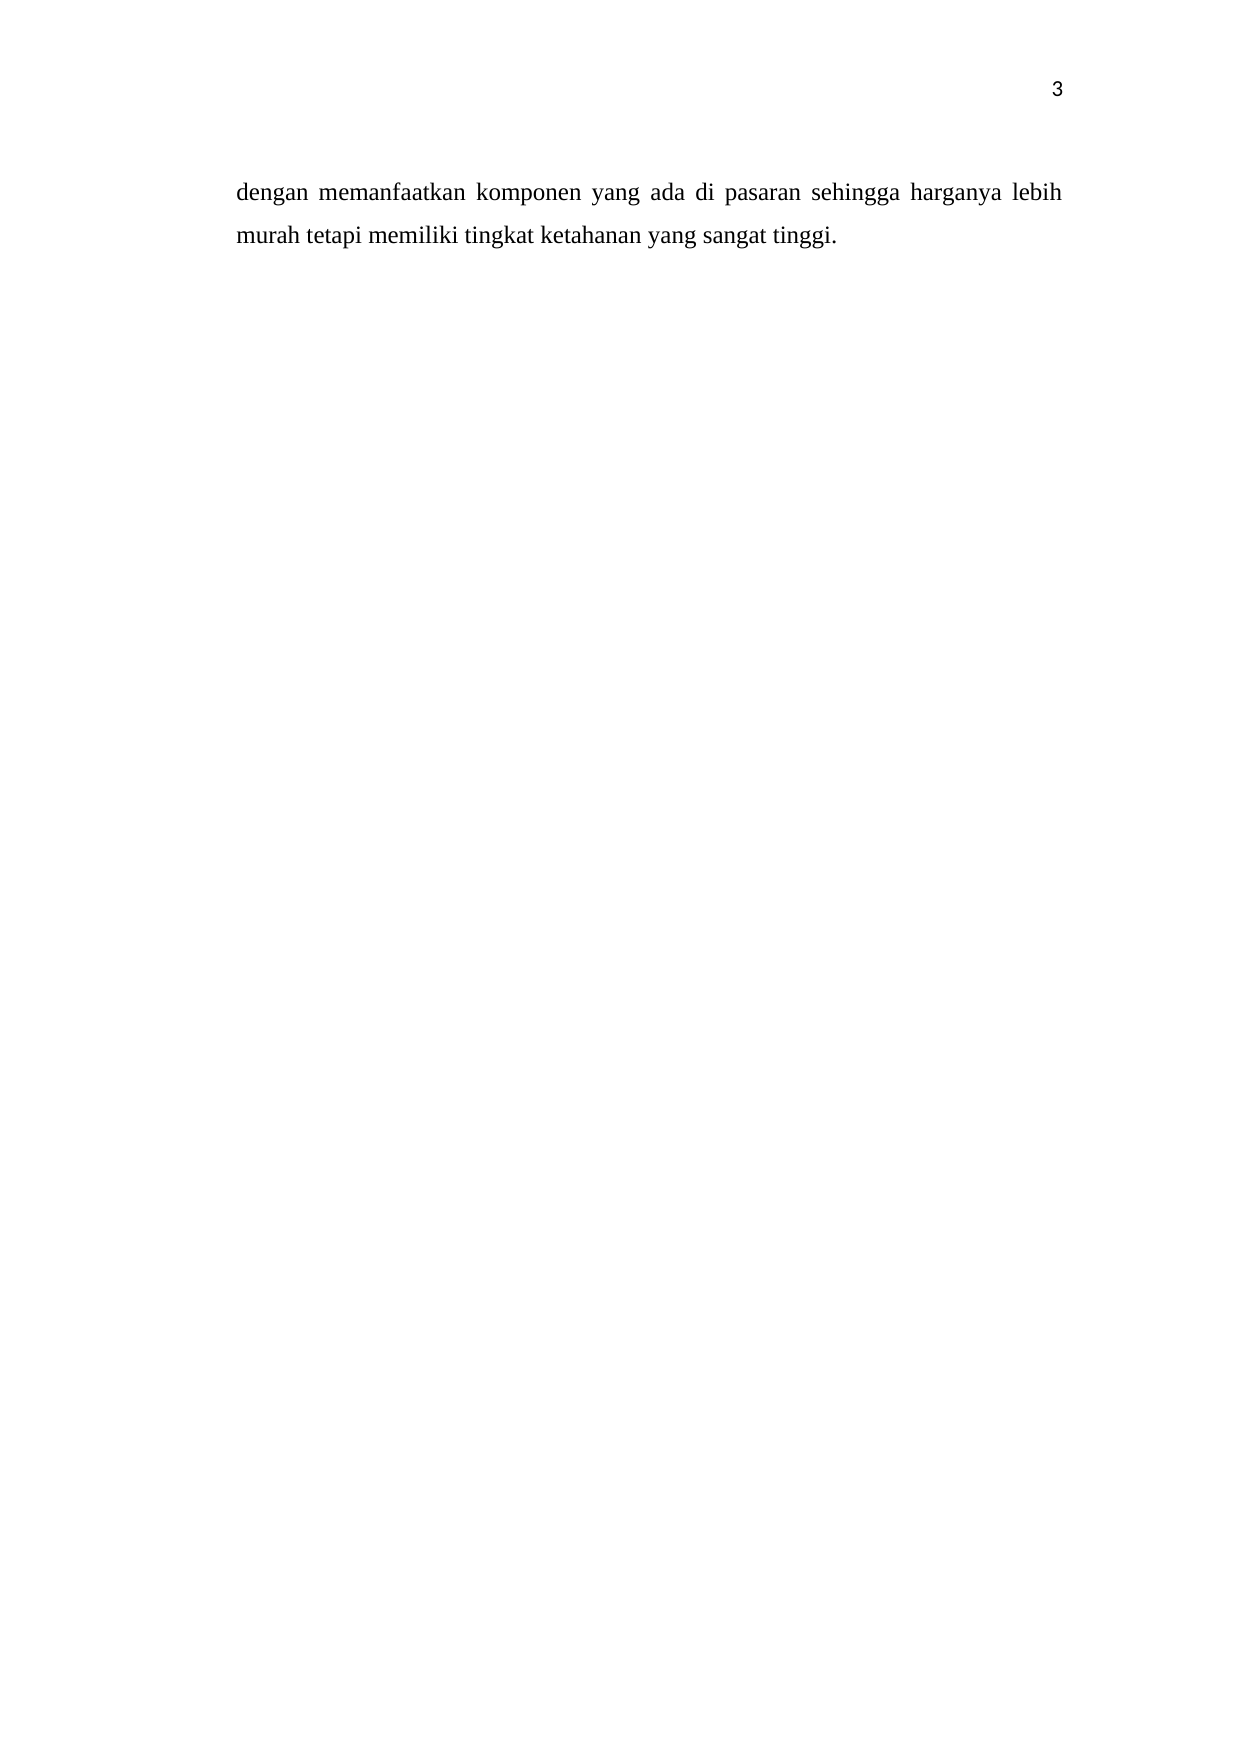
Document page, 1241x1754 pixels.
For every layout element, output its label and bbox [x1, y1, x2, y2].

list [236, 177, 1063, 249]
